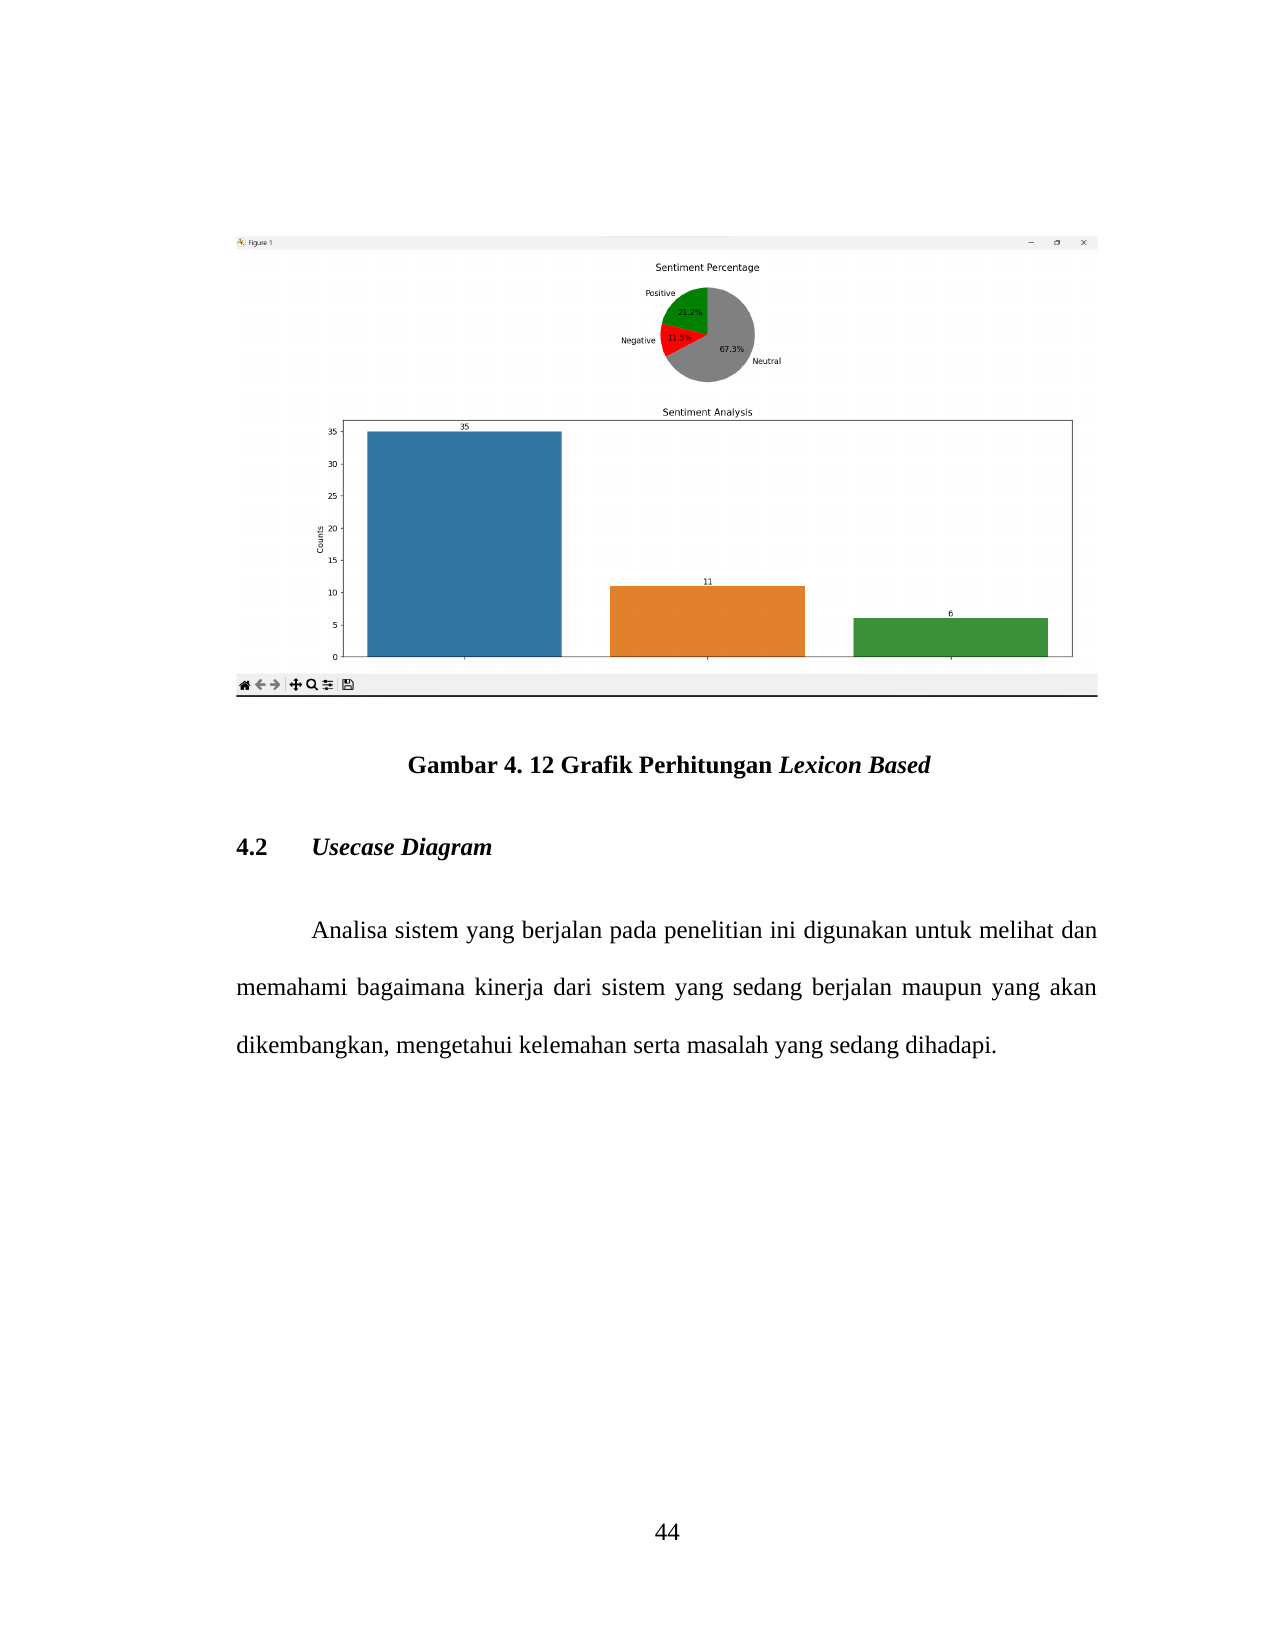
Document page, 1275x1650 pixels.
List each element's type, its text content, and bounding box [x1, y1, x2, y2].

text Gambar 4. 12 Grafik Perhitungan Lexicon Based [236, 750, 1098, 779]
list Usecase Diagram [236, 832, 1098, 861]
picture [236, 236, 1098, 697]
text Analisa sistem yang berjalan pada penelitian ini digunakan untuk melihat dan memahami bagaimana kinerja dari sistem yang sedang berjalan maupun yang akan dikembangkan, mengetahui kelemahan serta masalah yang sedang dihadapi. [236, 915, 1098, 1059]
